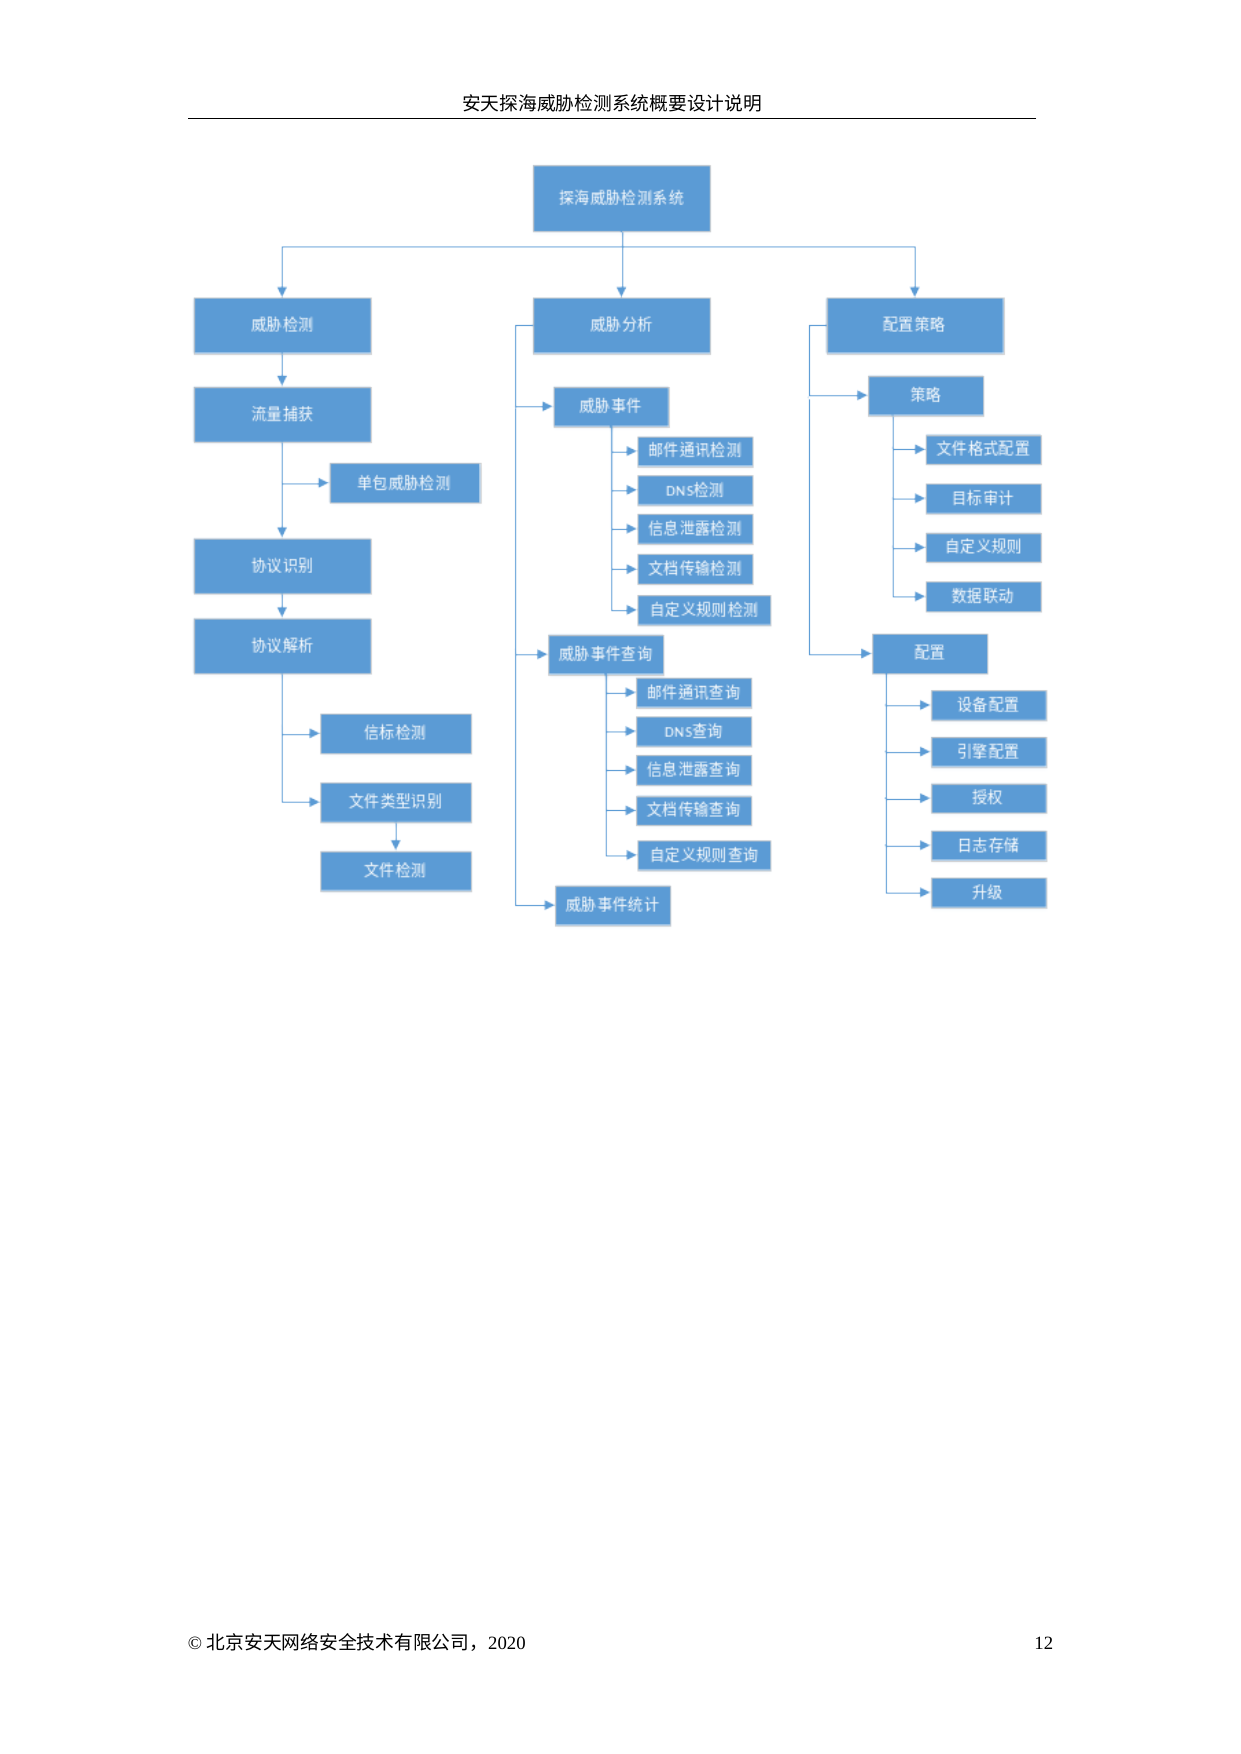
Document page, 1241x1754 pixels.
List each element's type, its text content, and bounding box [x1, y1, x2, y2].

subtitle 系统功能结构 [187, 162, 1053, 974]
